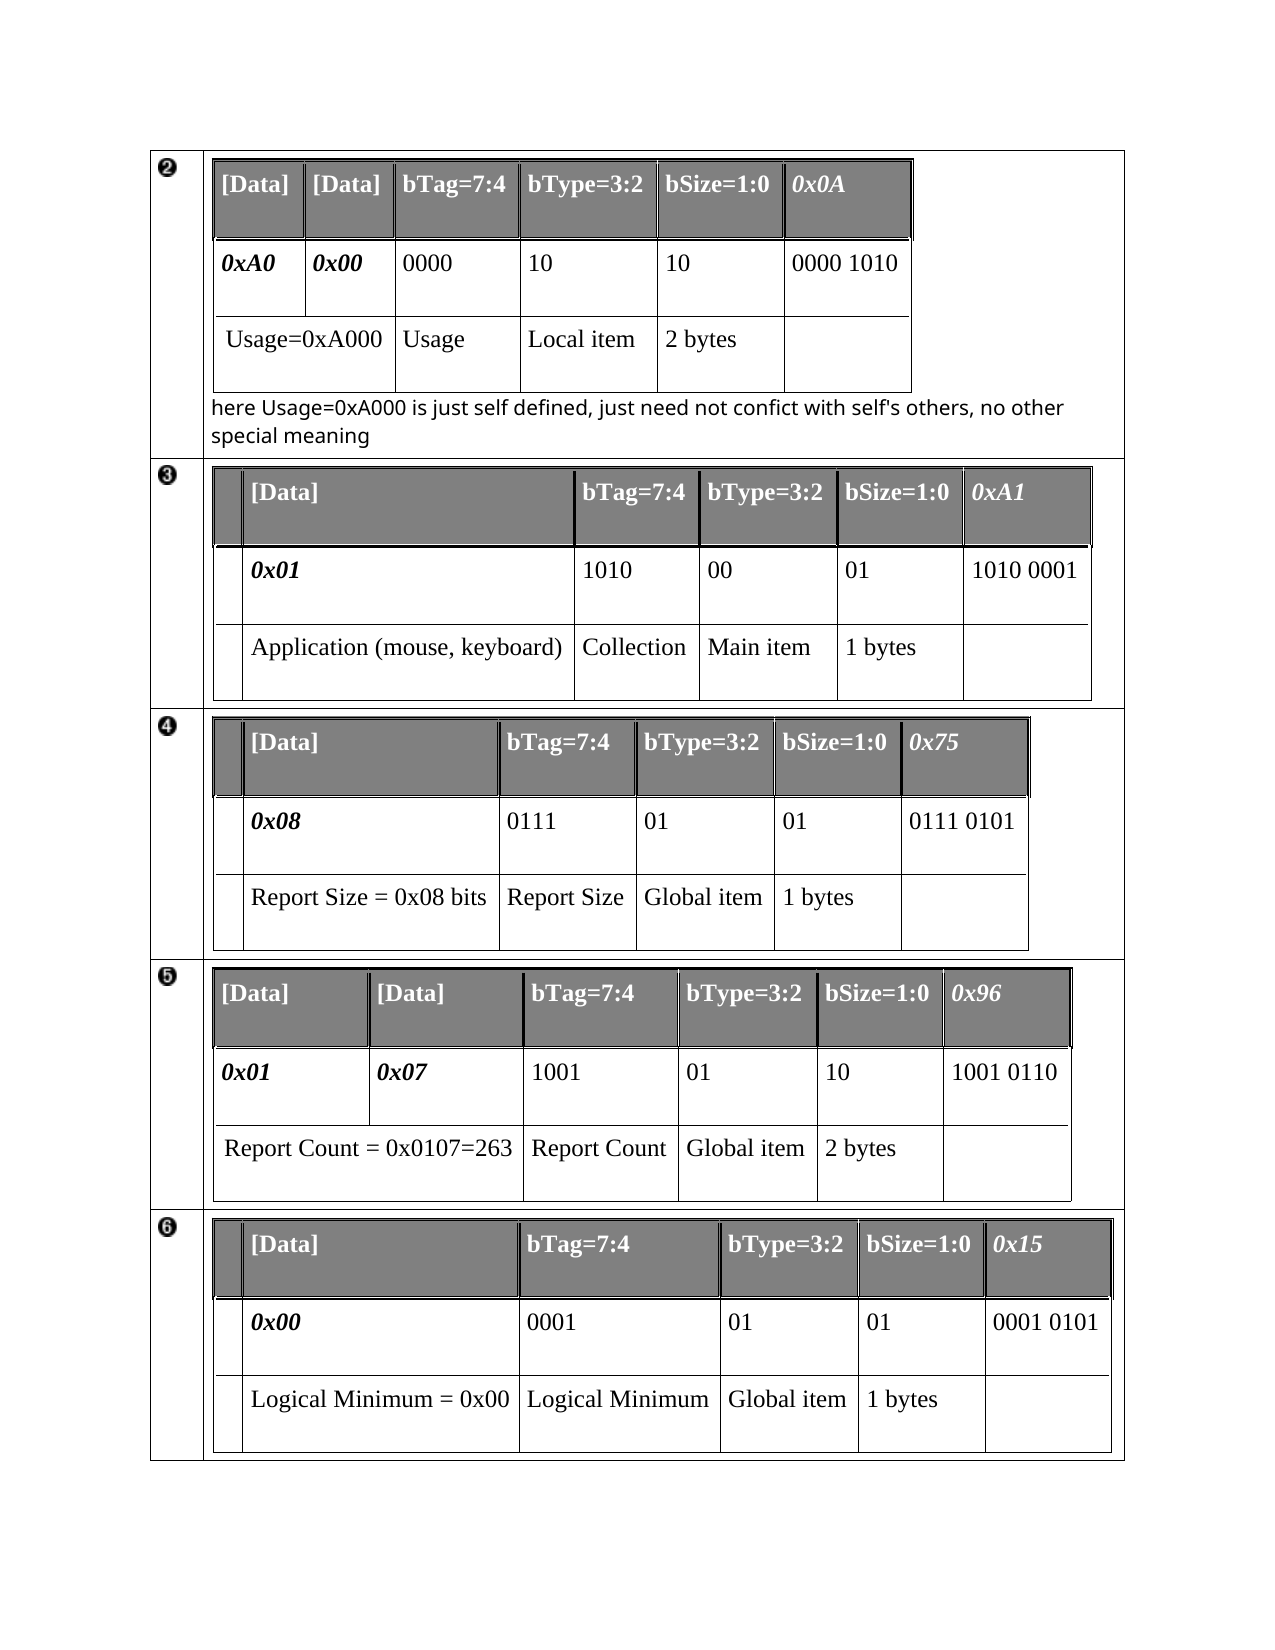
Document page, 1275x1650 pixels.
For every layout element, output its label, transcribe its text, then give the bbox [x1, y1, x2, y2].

table_cell [151, 960, 203, 1209]
table_cell [151, 151, 203, 457]
table_cell here Usage=0xA000 is just self defined, just need not confict with self's others, no other special meaning [204, 151, 1124, 457]
table_cell [204, 709, 1124, 959]
picture [158, 1217, 177, 1237]
picture [158, 716, 177, 736]
picture [158, 465, 177, 485]
picture [158, 967, 177, 986]
table_cell [204, 1210, 1124, 1460]
table_cell [151, 1210, 203, 1460]
table_cell [151, 709, 203, 959]
table_cell [204, 960, 1124, 1209]
table_cell [151, 459, 203, 708]
picture [158, 158, 177, 177]
table_cell [204, 459, 1124, 708]
